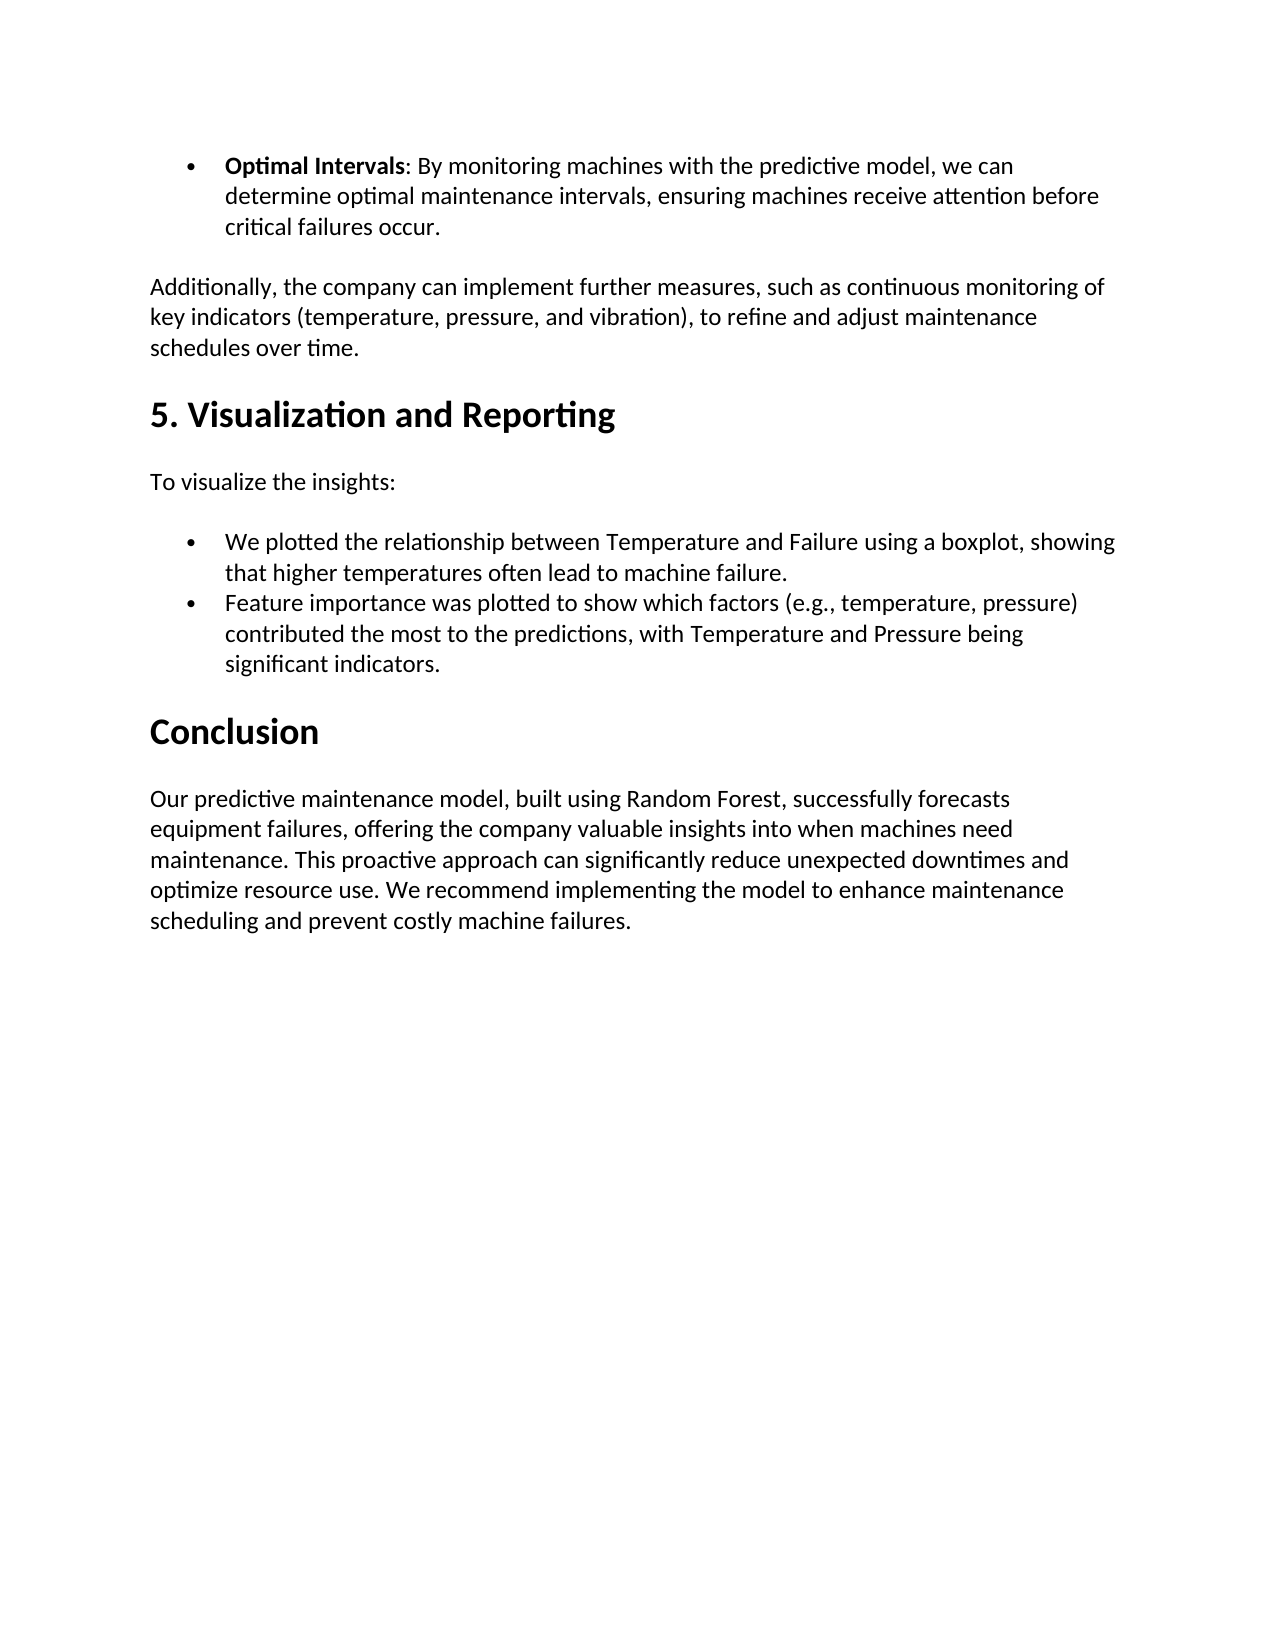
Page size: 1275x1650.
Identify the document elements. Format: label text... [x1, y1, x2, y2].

text Additionally, the company can implement further measures, such as continuous monitoring of key indicators (temperature, pressure, and vibration), to refine and adjust maintenance schedules over time. [150, 271, 1125, 362]
text Our predictive maintenance model, built using Random Forest, successfully forecasts equipment failures, offering the company valuable insights into when machines need maintenance. This proactive approach can significantly reduce unexpected downtimes and optimize resource use. We recommend implementing the model to enhance maintenance scheduling and prevent costly machine failures. [150, 783, 1125, 936]
list Feature importance was plotted to show which factors (e.g., temperature, pressure) contributed the most to the predictions, with Temperature and Pressure being significant indicators. [187, 587, 1125, 679]
text To visualize the insights: [150, 466, 1125, 497]
list Optimal Intervals: By monitoring machines with the predictive model, we can determine optimal maintenance intervals, ensuring machines receive attention before critical failures occur. [187, 150, 1125, 242]
list We plotted the relationship between Temperature and Failure using a boxplot, showing that higher temperatures often lead to machine failure. [187, 526, 1125, 587]
text 5. Visualization and Reporting [150, 391, 1125, 437]
text Conclusion [150, 708, 1125, 754]
